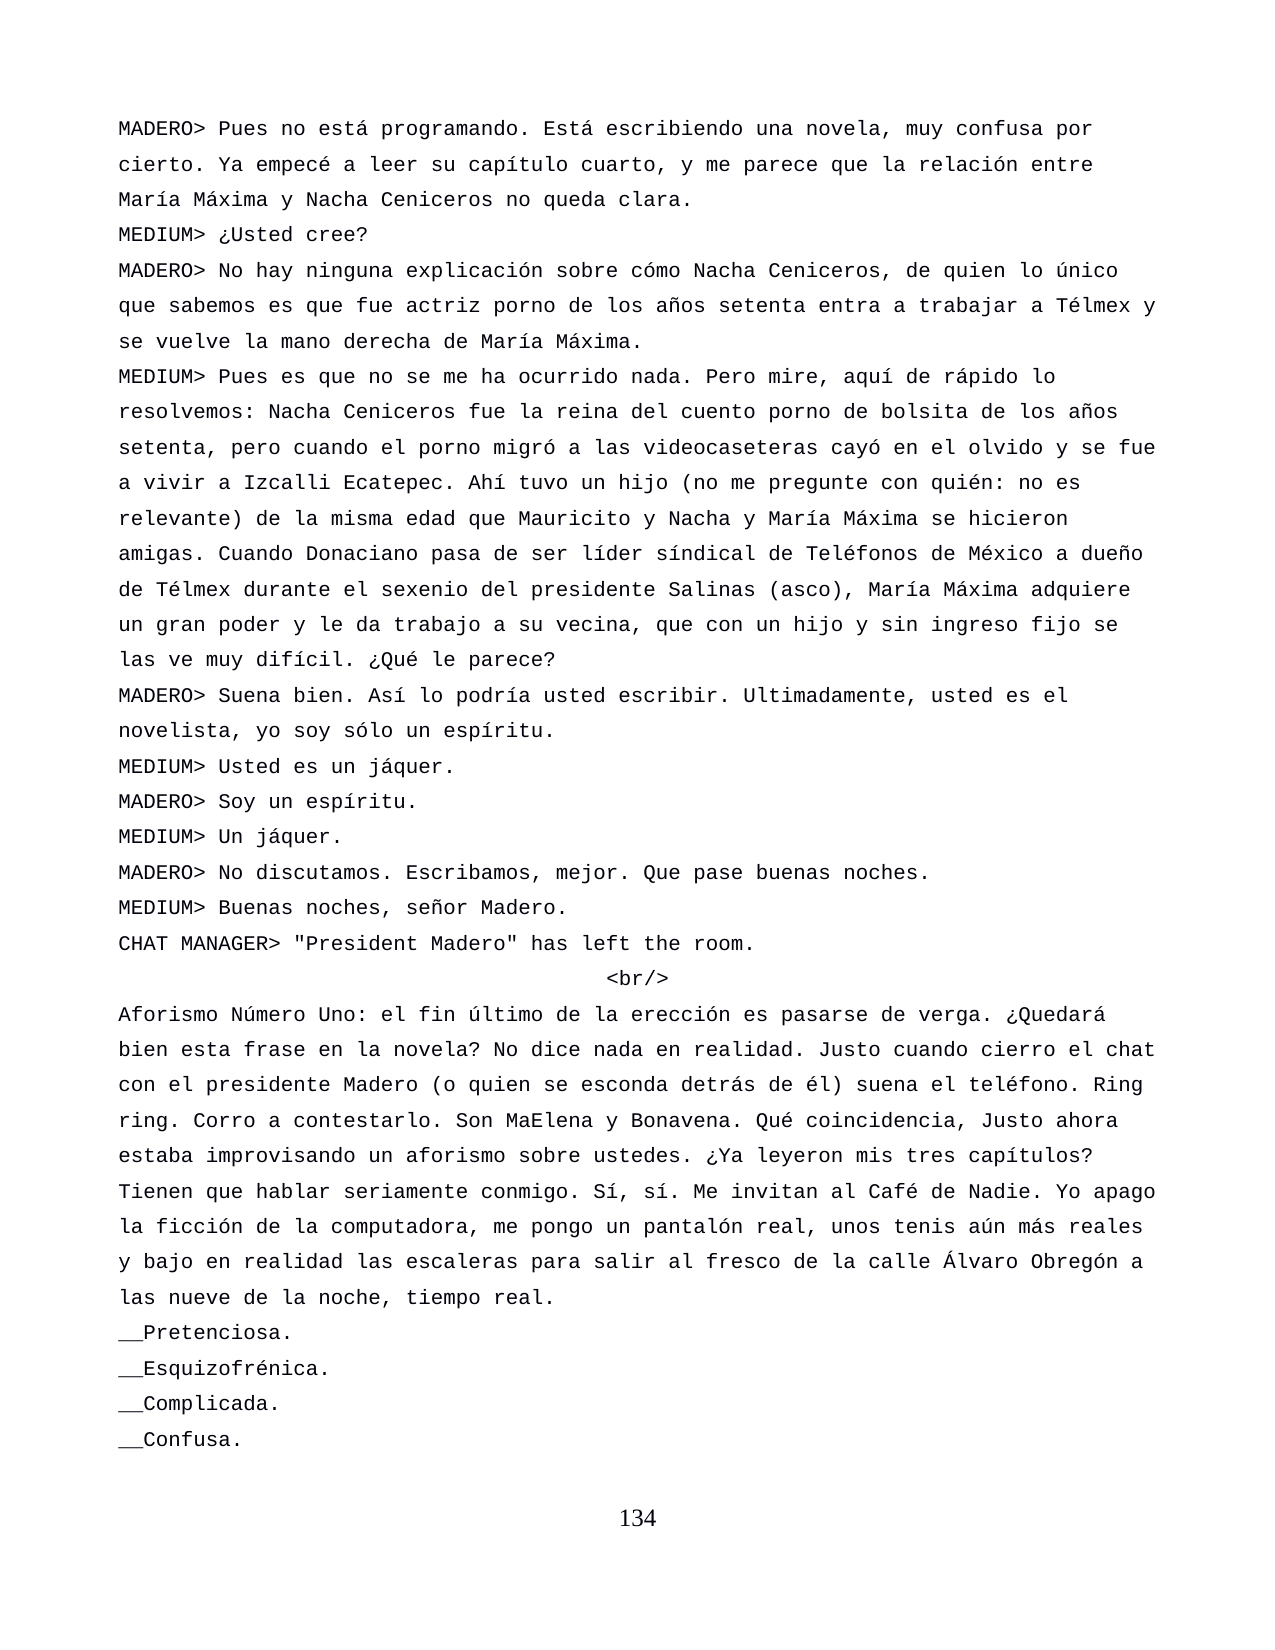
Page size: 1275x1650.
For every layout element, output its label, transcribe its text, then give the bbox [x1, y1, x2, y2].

text <br/> [118, 968, 1157, 992]
text Aforismo Número Uno: el fin último de la erección es pasarse de verga. ¿Quedará bien esta frase en la novela? No dice nada en realidad. Justo cuando cierro el chat con el presidente Madero (o quien se esconda detrás de él) suena el teléfono. Ring ring. Corro a contestarlo. Son MaElena y Bonavena. Qué coincidencia, Justo ahora estaba improvisando un aforismo sobre ustedes. ¿Ya leyeron mis tres capítulos? Tienen que hablar seriamente conmigo. Sí, sí. Me invitan al Café de Nadie. Yo apago la ficción de la computadora, me pongo un pantalón real, unos tenis aún más reales y bajo en realidad las escaleras para salir al fresco de la calle Álvaro Obregón a las nueve de la noche, tiempo real. [118, 1003, 1157, 1311]
text MADERO> No hay ninguna explicación sobre cómo Nacha Ceniceros, de quien lo único que sabemos es que fue actriz porno de los años setenta entra a trabajar a Télmex y se vuelve la mano derecha de María Máxima. [118, 260, 1157, 354]
text MADERO> No discutamos. Escribamos, mejor. Que pase buenas noches. [118, 862, 1157, 886]
text MEDIUM> ¿Usted cree? [118, 224, 1157, 248]
text MADERO> Suena bien. Así lo podría usted escribir. Ultimadamente, usted es el novelista, yo soy sólo un espíritu. [118, 685, 1157, 744]
text __Pretenciosa. [118, 1322, 1157, 1346]
text MEDIUM> Buenas noches, señor Madero. [118, 897, 1157, 921]
text MEDIUM> Un jáquer. [118, 826, 1157, 850]
text __Complicada. [118, 1393, 1157, 1417]
text CHAT MANAGER> "President Madero" has left the room. [118, 933, 1157, 956]
text MEDIUM> Pues es que no se me ha ocurrido nada. Pero mire, aquí de rápido lo resolvemos: Nacha Ceniceros fue la reina del cuento porno de bolsita de los años setenta, pero cuando el porno migró a las videocaseteras cayó en el olvido y se fue a vivir a Izcalli Ecatepec. Ahí tuvo un hijo (no me pregunte con quién: no es relevante) de la misma edad que Mauricito y Nacha y María Máxima se hicieron amigas. Cuando Donaciano pasa de ser líder síndical de Teléfonos de México a dueño de Télmex durante el sexenio del presidente Salinas (asco), María Máxima adquiere un gran poder y le da trabajo a su vecina, que con un hijo y sin ingreso fijo se las ve muy difícil. ¿Qué le parece? [118, 366, 1157, 673]
text __Confusa. [118, 1428, 1157, 1452]
text __Esquizofrénica. [118, 1358, 1157, 1381]
text MEDIUM> Usted es un jáquer. [118, 756, 1157, 779]
text MADERO> Pues no está programando. Está escribiendo una novela, muy confusa por cierto. Ya empecé a leer su capítulo cuarto, y me parece que la relación entre María Máxima y Nacha Ceniceros no queda clara. [118, 118, 1157, 213]
text MADERO> Soy un espíritu. [118, 791, 1157, 815]
